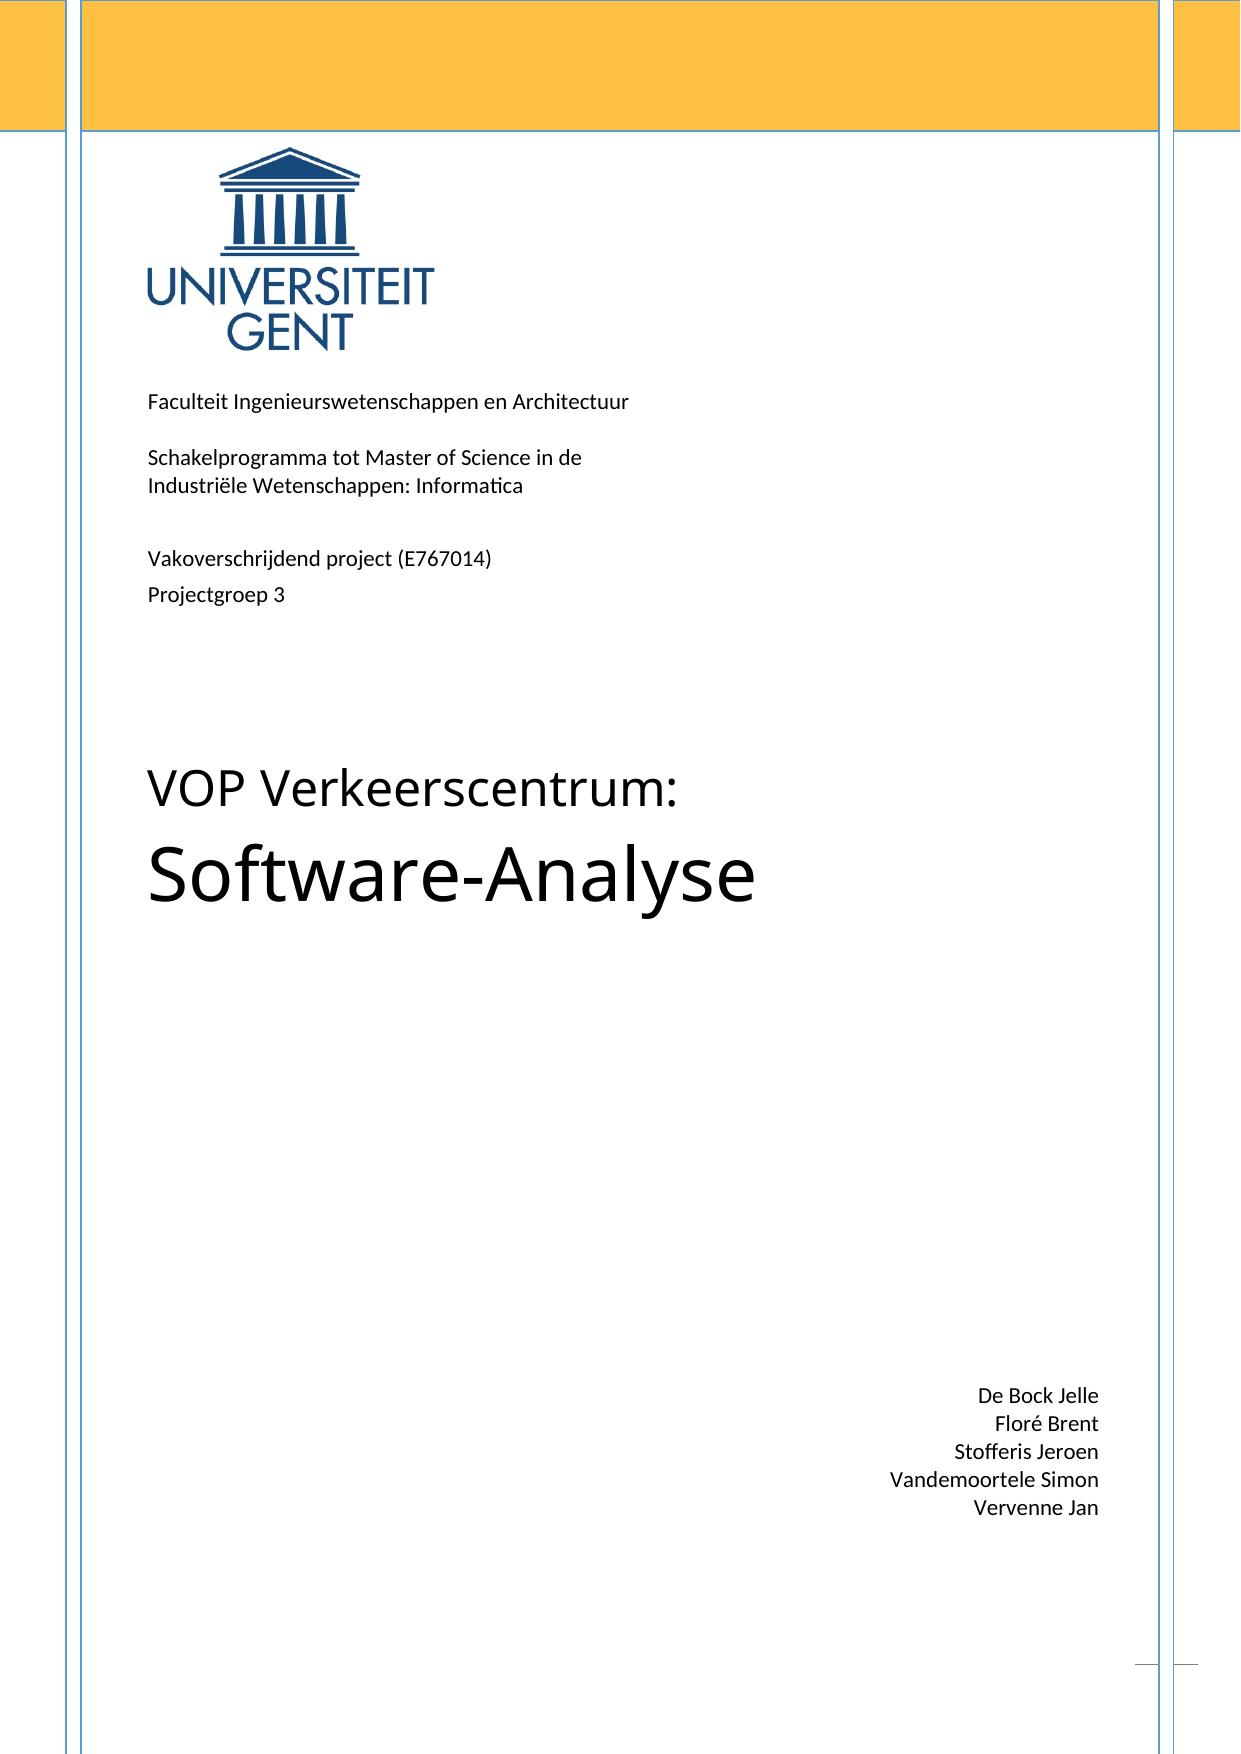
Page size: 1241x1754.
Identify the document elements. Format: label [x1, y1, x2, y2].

picture [147, 147, 435, 351]
